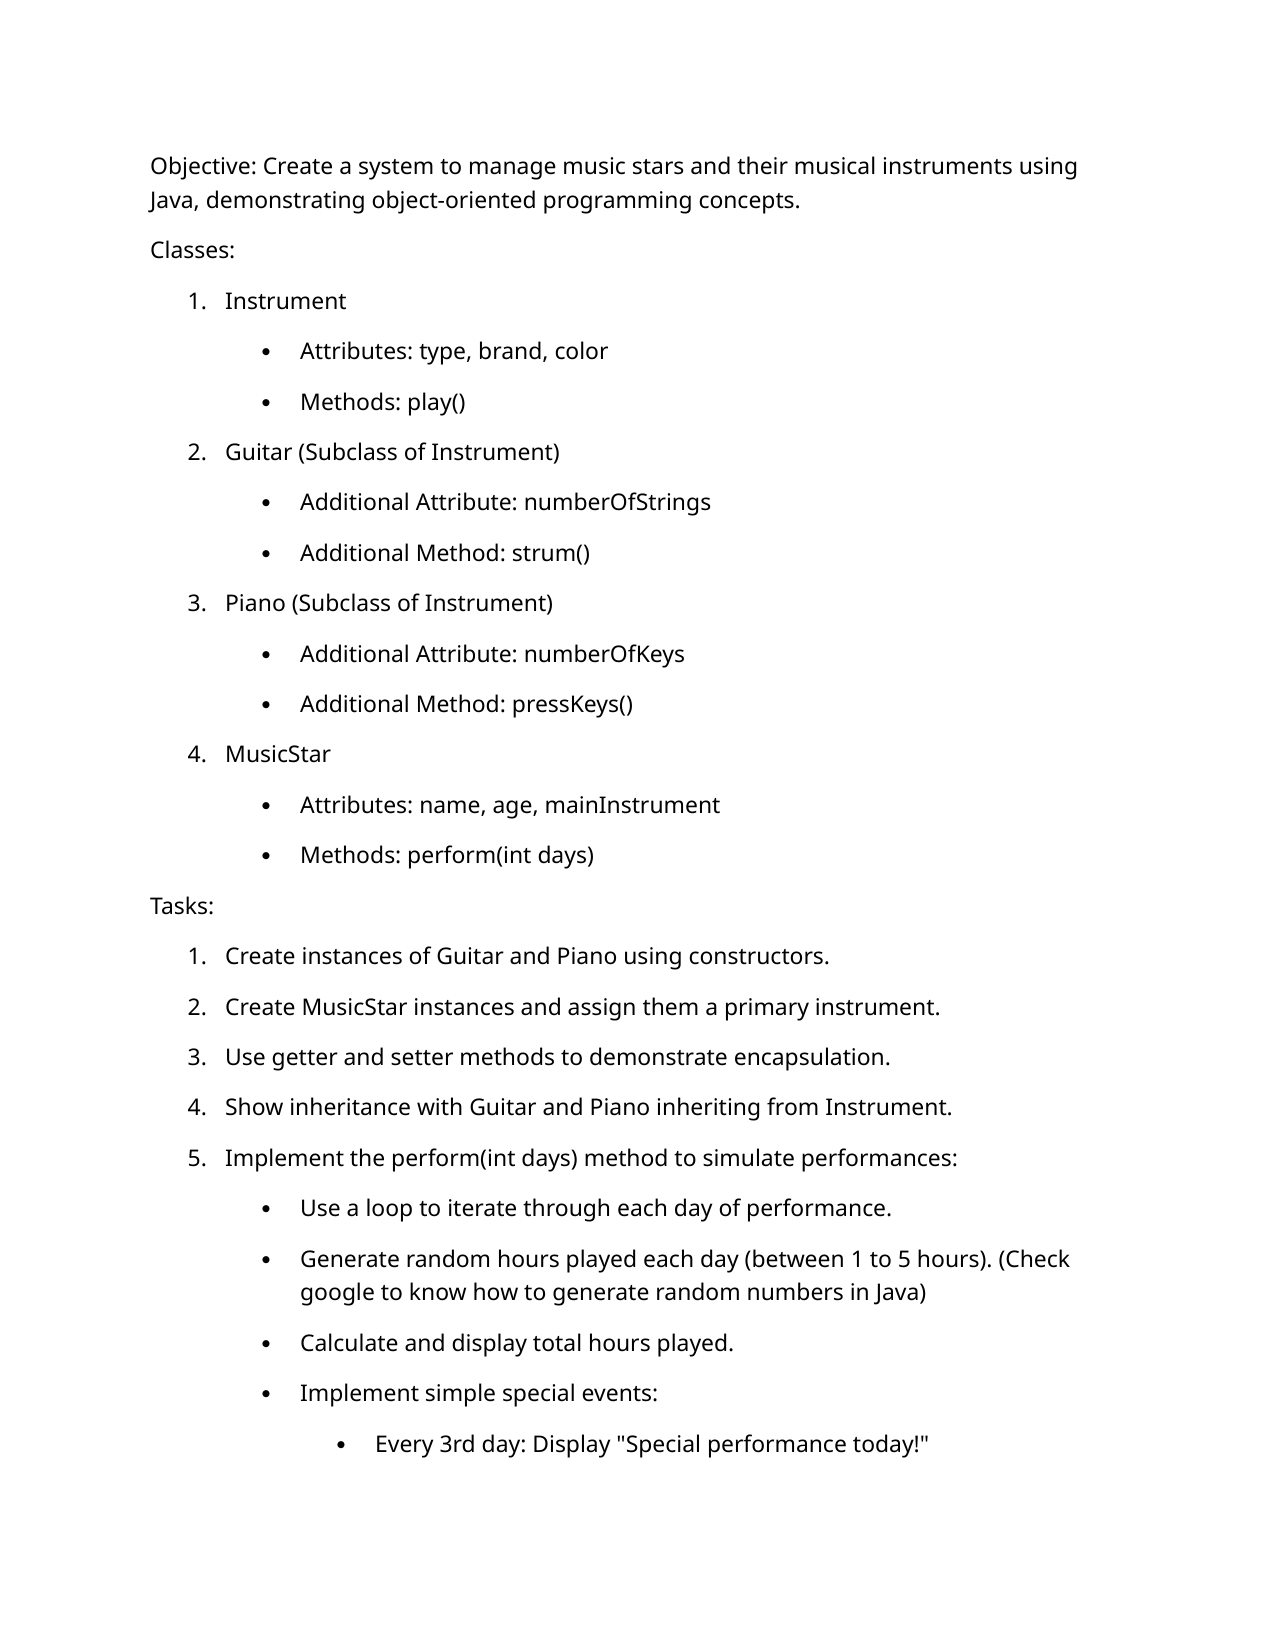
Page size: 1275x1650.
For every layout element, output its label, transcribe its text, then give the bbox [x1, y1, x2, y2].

text Objective: Create a system to manage music stars and their musical instruments using Java, demonstrating object-oriented programming concepts. [150, 150, 1125, 215]
list Piano (Subclass of Instrument) [187, 587, 1125, 618]
list Methods: play() [262, 385, 1125, 417]
list Additional Attribute: numberOfStrings [262, 486, 1125, 517]
list Instrument [187, 284, 1125, 316]
list Every 3rd day: Display "Special performance today!" [337, 1427, 1125, 1459]
list Attributes: name, age, mainInstrument [262, 789, 1125, 820]
list Create instances of Guitar and Piano using constructors. [187, 940, 1125, 971]
list MusicStar [187, 738, 1125, 769]
list Use getter and setter methods to demonstrate encapsulation. [187, 1041, 1125, 1072]
text Tasks: [150, 889, 1125, 921]
list Generate random hours played each day (between 1 to 5 hours). (Check google to know how to generate random numbers in Java) [262, 1242, 1125, 1307]
list Use a loop to iterate through each day of performance. [262, 1192, 1125, 1223]
list Calculate and display total hours played. [262, 1327, 1125, 1358]
list Guitar (Subclass of Instrument) [187, 436, 1125, 467]
list Create MusicStar instances and assign them a primary instrument. [187, 990, 1125, 1022]
list Attributes: type, brand, color [262, 335, 1125, 366]
list Additional Method: pressKeys() [262, 688, 1125, 719]
list Additional Attribute: numberOfKeys [262, 637, 1125, 669]
list Additional Method: strum() [262, 537, 1125, 568]
list Implement the perform(int days) method to simulate performances: [187, 1142, 1125, 1173]
list Show inheritance with Guitar and Piano inheriting from Instrument. [187, 1091, 1125, 1122]
list Implement simple special events: [262, 1377, 1125, 1408]
text Classes: [150, 234, 1125, 265]
list Methods: perform(int days) [262, 839, 1125, 870]
